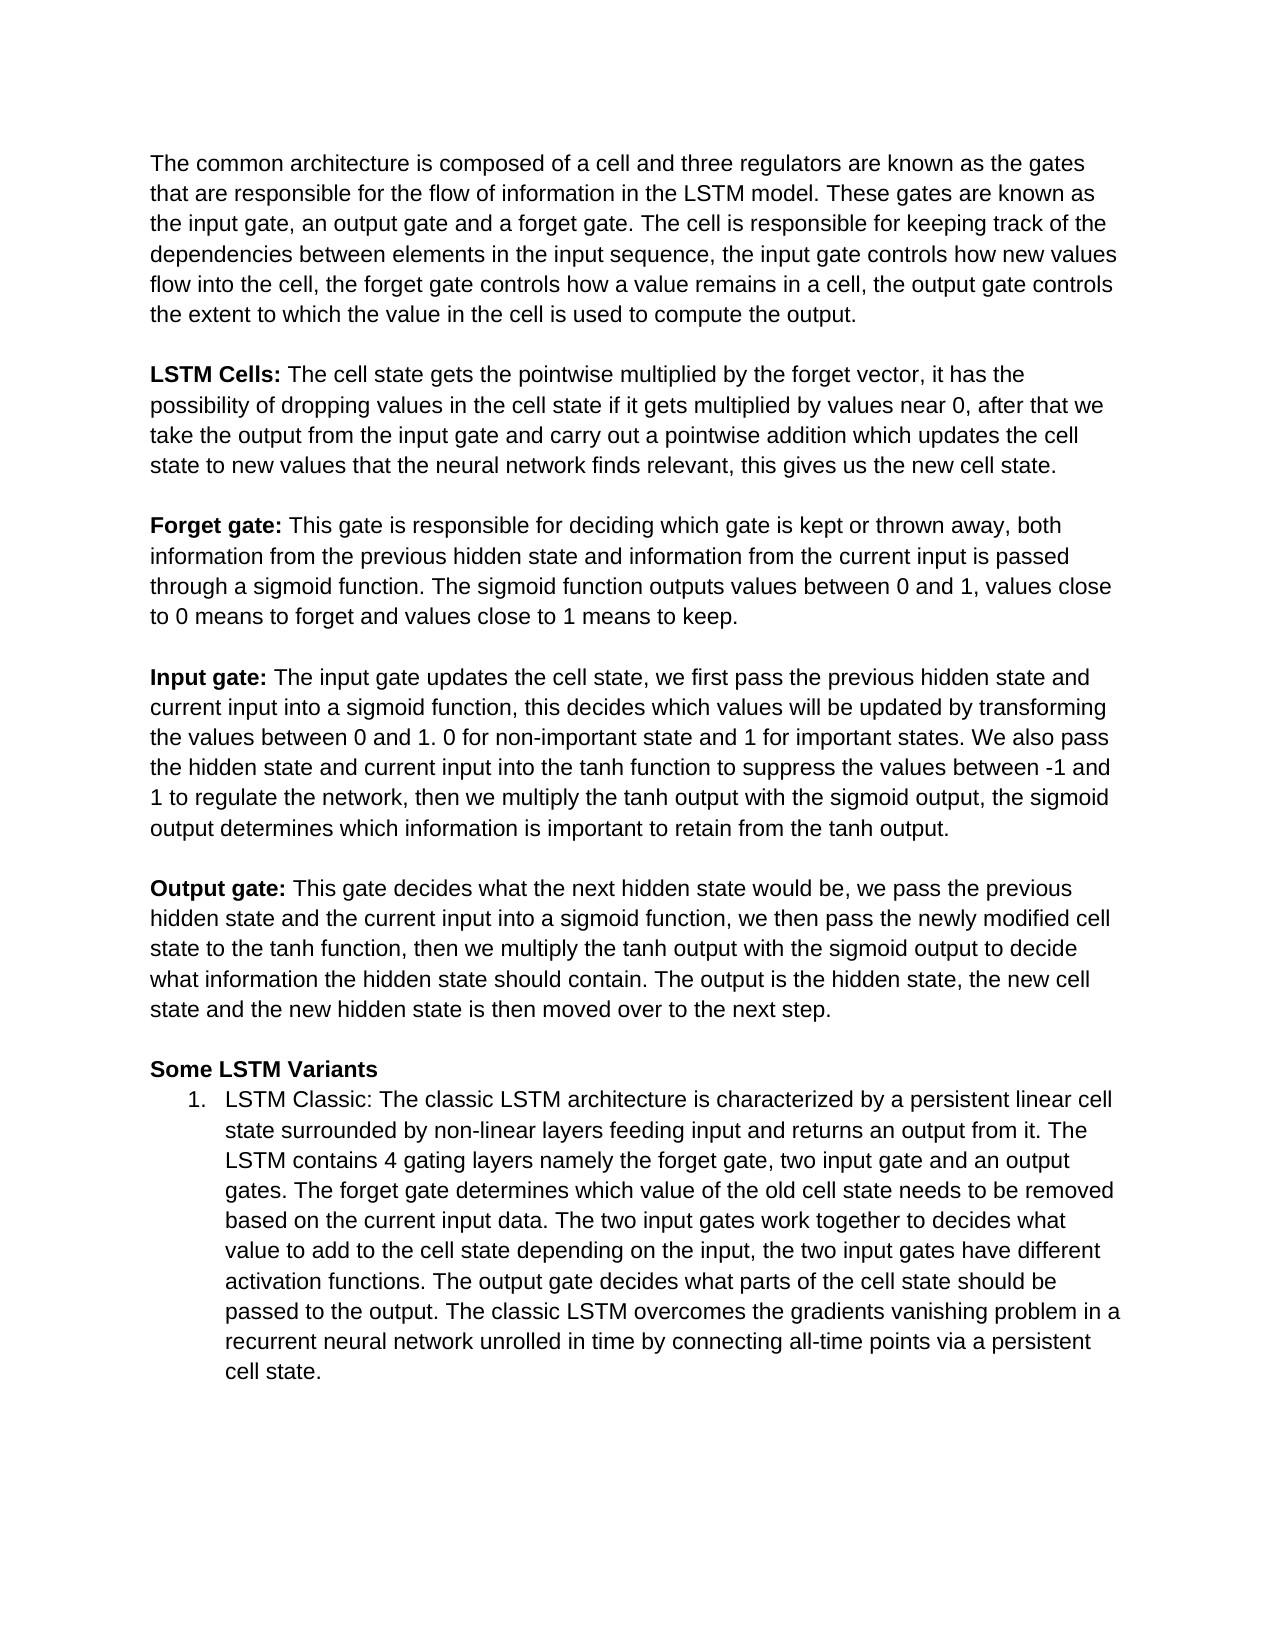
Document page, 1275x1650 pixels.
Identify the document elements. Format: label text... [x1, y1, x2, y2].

text Input gate: The input gate updates the cell state, we first pass the previous hidden state and current input into a sigmoid function, this decides which values will be updated by transforming the values between 0 and 1. 0 for non-important state and 1 for important states. We also pass the hidden state and current input into the tanh function to suppress the values between -1 and 1 to regulate the network, then we multiply the tanh output with the sigmoid output, the sigmoid output determines which information is important to retain from the tanh output. [150, 663, 1125, 841]
text Forget gate: This gate is responsible for deciding which gate is kept or thrown away, both information from the previous hidden state and information from the current input is passed through a sigmoid function. The sigmoid function outputs values between 0 and 1, values close to 0 means to forget and values close to 1 means to keep. [150, 512, 1125, 629]
text LSTM Cells: The cell state gets the pointwise multiplied by the forget vector, it has the possibility of dropping values in the cell state if it gets multiplied by values near 0, after that we take the output from the input gate and carry out a pointwise addition which updates the cell state to new values that the neural network finds relevant, this gives us the new cell state. [150, 361, 1125, 478]
text Some LSTM Variants [150, 1056, 1125, 1083]
text Output gate: This gate decides what the next hidden state would be, we pass the previous hidden state and the current input into a sigmoid function, we then pass the newly modified cell state to the tanh function, then we multiply the tanh output with the sigmoid output to decide what information the hidden state should contain. The output is the hidden state, the new cell state and the new hidden state is then moved over to the next step. [150, 875, 1125, 1022]
text The common architecture is composed of a cell and three regulators are known as the gates that are responsible for the flow of information in the LSTM model. These gates are known as the input gate, an output gate and a forget gate. The cell is responsible for keeping track of the dependencies between elements in the input sequence, the input gate controls how new values flow into the cell, the forget gate controls how a value remains in a cell, the output gate controls the extent to which the value in the cell is used to compute the output. [150, 150, 1125, 327]
list LSTM Classic: The classic LSTM architecture is characterized by a persistent linear cell state surrounded by non-linear layers feeding input and returns an output from it. The LSTM contains 4 gating layers namely the forget gate, two input gate and an output gates. The forget gate determines which value of the old cell state needs to be removed based on the current input data. The two input gates work together to decides what value to add to the cell state depending on the input, the two input gates have different activation functions. The output gate decides what parts of the cell state should be passed to the output. The classic LSTM overcomes the gradients vanishing problem in a recurrent neural network unrolled in time by connecting all-time points via a persistent cell state. [187, 1086, 1125, 1385]
